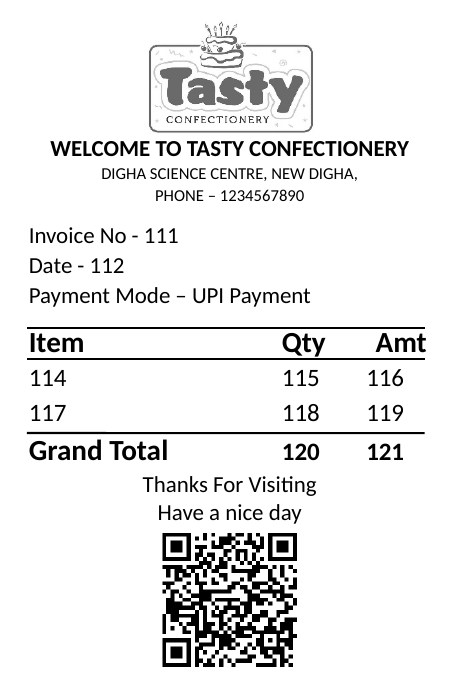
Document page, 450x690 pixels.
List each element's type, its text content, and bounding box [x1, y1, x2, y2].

text Thanks For Visiting [28, 471, 431, 498]
text Have a nice day [28, 498, 431, 527]
text DIGHA SCIENCE CENTRE, NEW DIGHA, [28, 164, 431, 184]
text Invoice No - 111 [28, 221, 431, 249]
text WELCOME TO TASTY CONFECTIONERY [28, 134, 431, 162]
text 117 118 119 [28, 397, 431, 428]
text PHONE – 1234567890 [28, 186, 431, 206]
text Payment Mode – UPI Payment [28, 282, 431, 310]
text Grand Total 120 121 [28, 432, 431, 468]
picture [161, 530, 298, 668]
text Item Qty Amt [28, 324, 431, 359]
text 114 115 116 [28, 362, 431, 393]
picture [144, 19, 315, 134]
text Date - 112 [28, 251, 431, 279]
